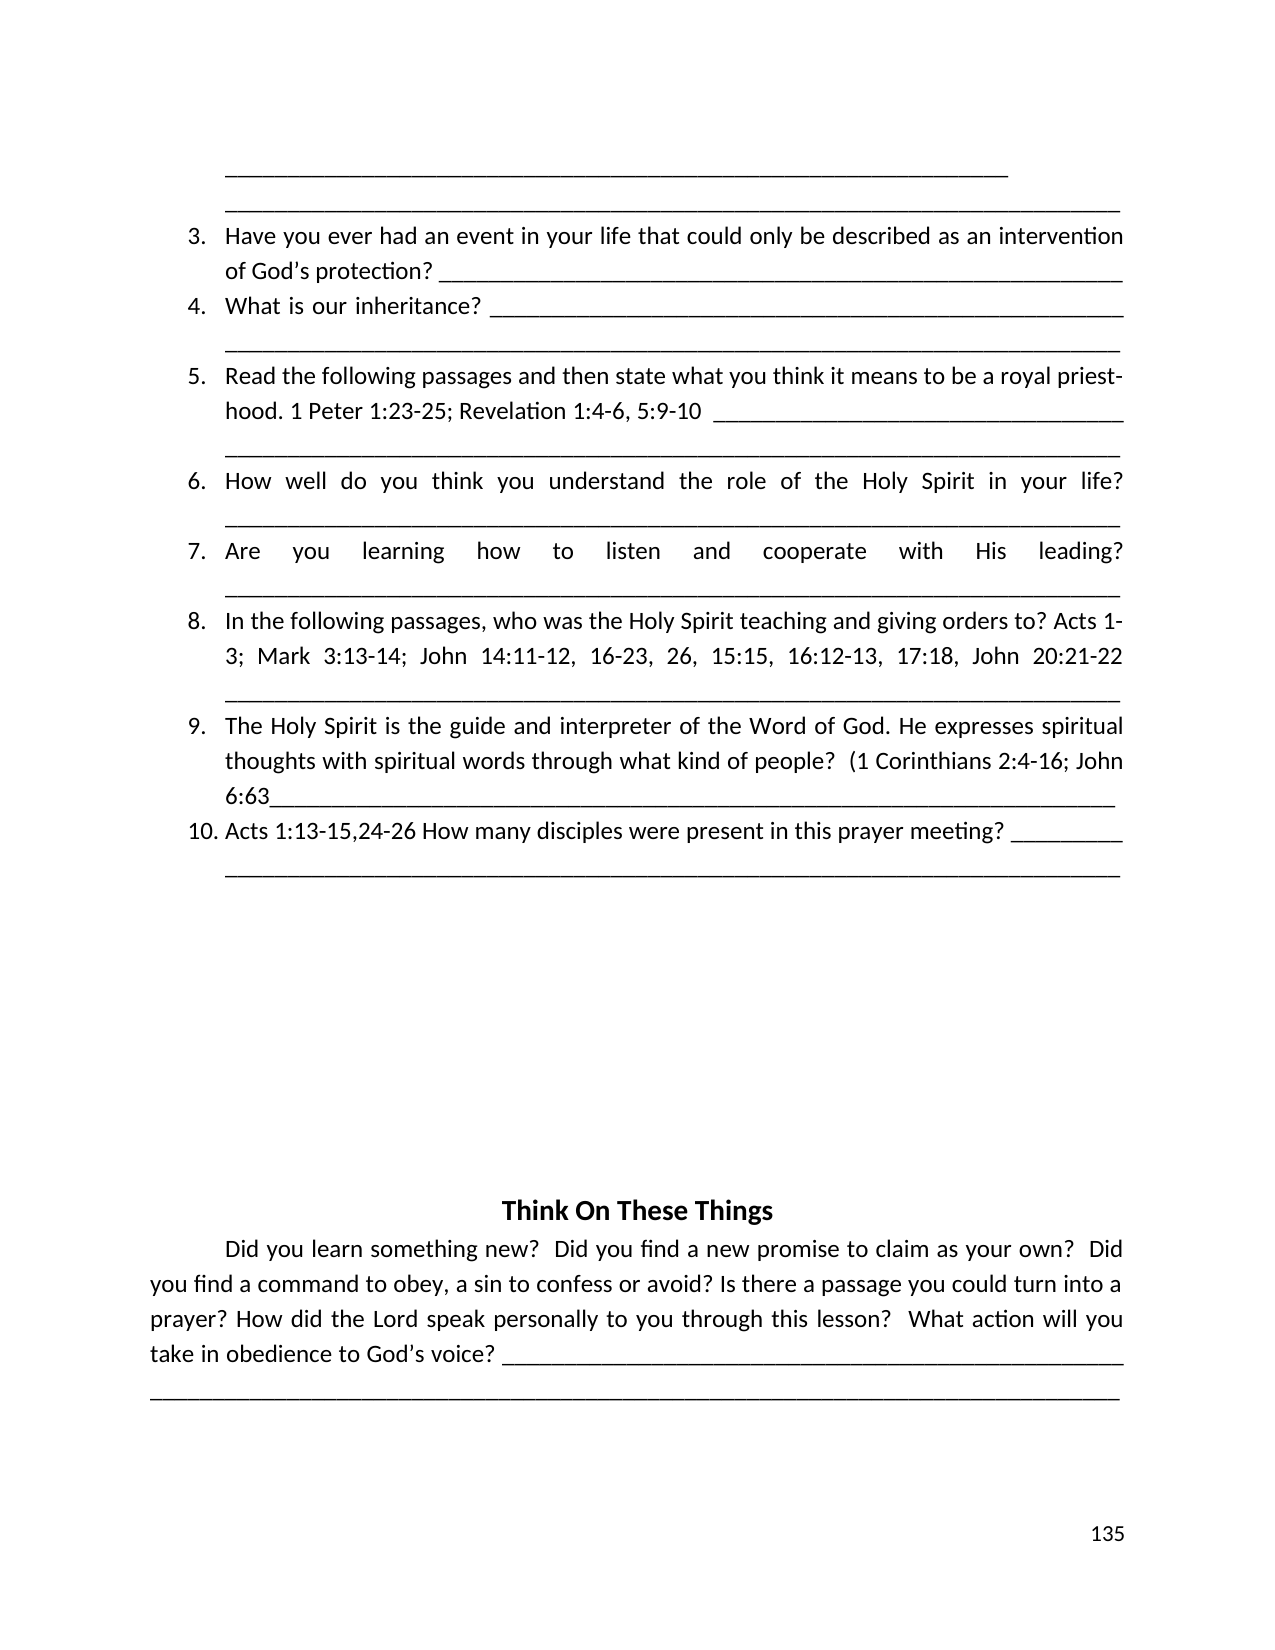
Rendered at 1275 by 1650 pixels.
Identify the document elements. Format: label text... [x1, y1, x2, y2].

list Have you ever had an event in your life that could only be described as an intervention of God’s protection? _______________________________________________________ [187, 220, 1125, 286]
list In the following passages, who was the Holy Spirit teaching and giving orders to? Acts 1-3; Mark 3:13-14; John 14:11-12, 16-23, 26, 15:15, 16:12-13, 17:18, John 20:21-22 ________________________________________________________________________ [187, 605, 1125, 706]
list What is our inheritance? ___________________________________________________ ________________________________________________________________________ [187, 290, 1125, 356]
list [187, 150, 1125, 216]
list The Holy Spirit is the guide and interpreter of the Word of God. He expresses spiritual thoughts with spiritual words through what kind of people? (1 Corinthians 2:4-16; John 6:63____________________________________________________________________ [187, 710, 1125, 811]
list Read the following passages and then state what you think it means to be a royal priest-hood. 1 Peter 1:23-25; Revelation 1:4-6, 5:9-10 _________________________________ ________________________________________________________________________ [187, 360, 1125, 461]
text Did you learn something new? Did you find a new promise to claim as your own? Did you find a command to obey, a sin to confess or avoid? Is there a passage you could turn into a prayer? How did the Lord speak personally to you through this lesson? What action will you take in obedience to God’s voice? __________________________________________________ ______________________________________________________________________________ [150, 1233, 1125, 1404]
list How well do you think you understand the role of the Holy Spirit in your life? ________________________________________________________________________ [187, 465, 1125, 531]
list Are you learning how to listen and cooperate with His leading? ________________________________________________________________________ [187, 535, 1125, 601]
subtitle Think On These Things [150, 1192, 1125, 1228]
list Acts 1:13-15,24-26 How many disciples were present in this prayer meeting? _________ ________________________________________________________________________ [187, 815, 1125, 881]
